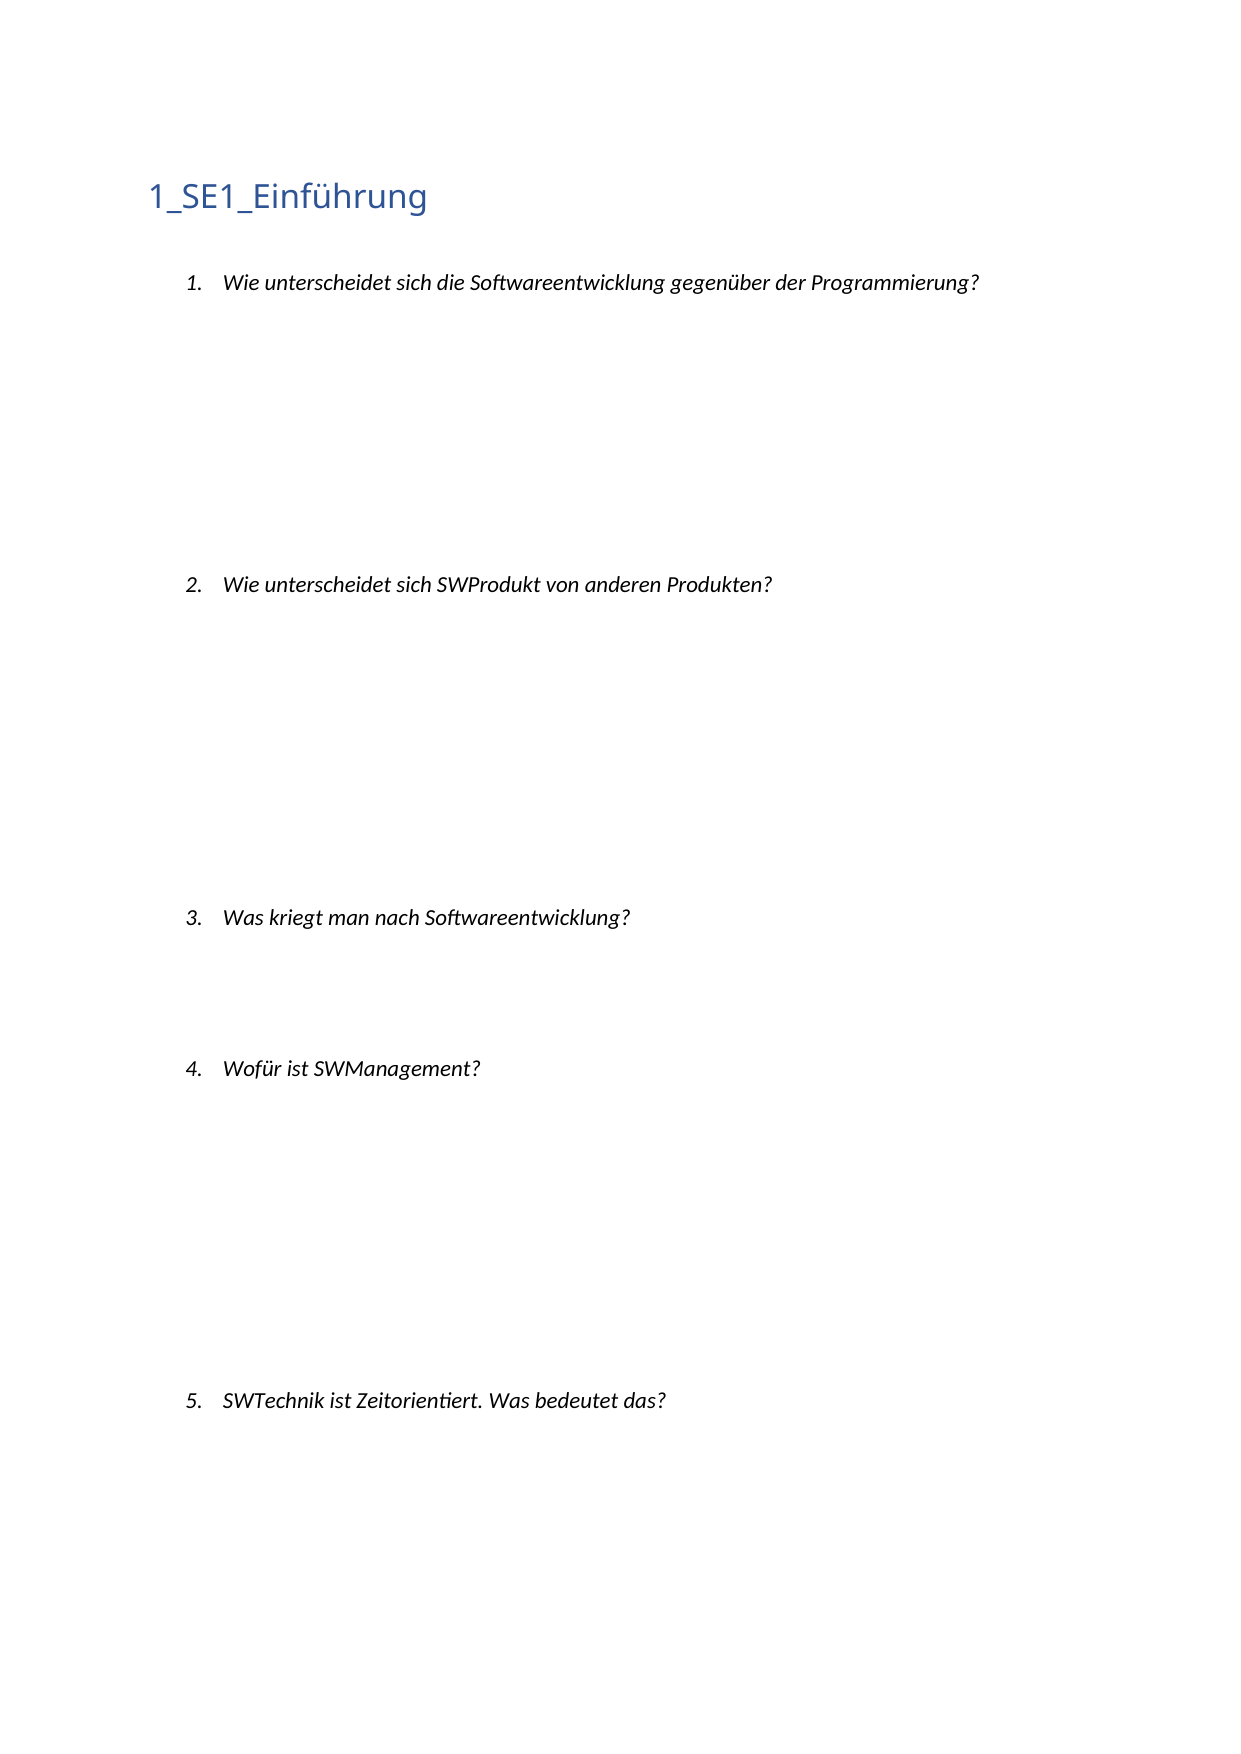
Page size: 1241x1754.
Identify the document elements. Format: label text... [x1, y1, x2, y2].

list Wofür ist SWManagement? [185, 1054, 1093, 1082]
list Was kriegt man nach Softwareentwicklung? [185, 903, 1093, 931]
list SWTechnik ist Zeitorientiert. Was bedeutet das? [185, 1386, 1093, 1414]
subtitle 1_SE1_Einführung [148, 173, 1093, 218]
list Wie unterscheidet sich die Softwareentwicklung gegenüber der Programmierung? [185, 268, 1093, 296]
list Wie unterscheidet sich SWProdukt von anderen Produkten? [185, 571, 1093, 598]
